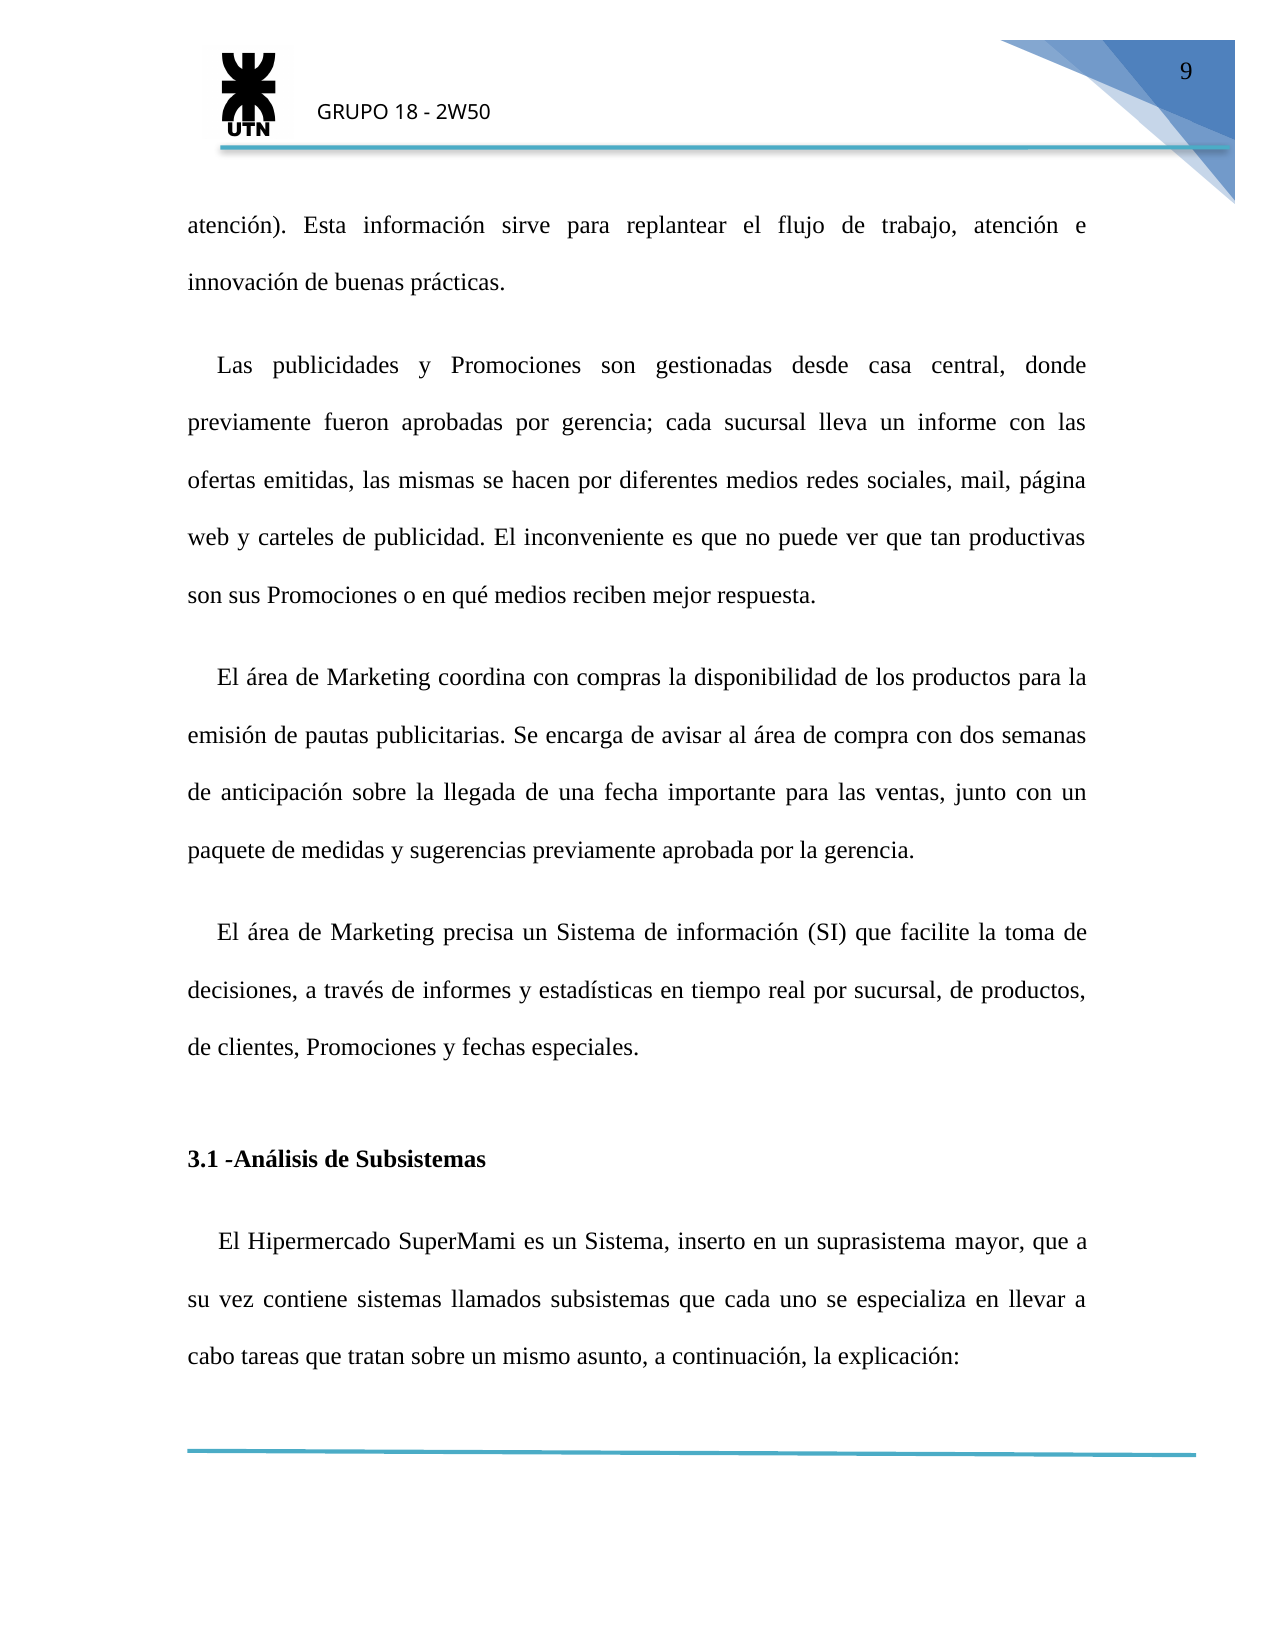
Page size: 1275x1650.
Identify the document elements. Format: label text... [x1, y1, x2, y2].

text El Hipermercado SuperMami es un Sistema, inserto en un suprasistema mayor, que a su vez contiene sistemas llamados subsistemas que cada uno se especializa en llevar a cabo tareas que tratan sobre un mismo asunto, a continuación, la explicación: [187, 1226, 1087, 1370]
picture [997, 40, 1235, 204]
picture [202, 45, 294, 139]
text Las publicidades y Promociones son gestionadas desde casa central, donde previamente fueron aprobadas por gerencia; cada sucursal lleva un informe con las ofertas emitidas, las mismas se hacen por diferentes medios redes sociales, mail, página web y carteles de publicidad. El inconveniente es que no puede ver que tan productivas son sus Promociones o en qué medios reciben mejor respuesta. [187, 350, 1087, 609]
subtitle 3.1 -Análisis de Subsistemas [187, 1144, 1087, 1172]
text El área de Marketing coordina con compras la disponibilidad de los productos para la emisión de pautas publicitarias. Se encarga de avisar al área de compra con dos semanas de anticipación sobre la llegada de una fecha importante para las ventas, junto con un paquete de medidas y sugerencias previamente aprobada por la gerencia. [187, 662, 1087, 864]
text El área de Marketing precisa un Sistema de información (SI) que facilite la toma de decisiones, a través de informes y estadísticas en tiempo real por sucursal, de productos, de clientes, Promociones y fechas especiales. [187, 917, 1087, 1061]
